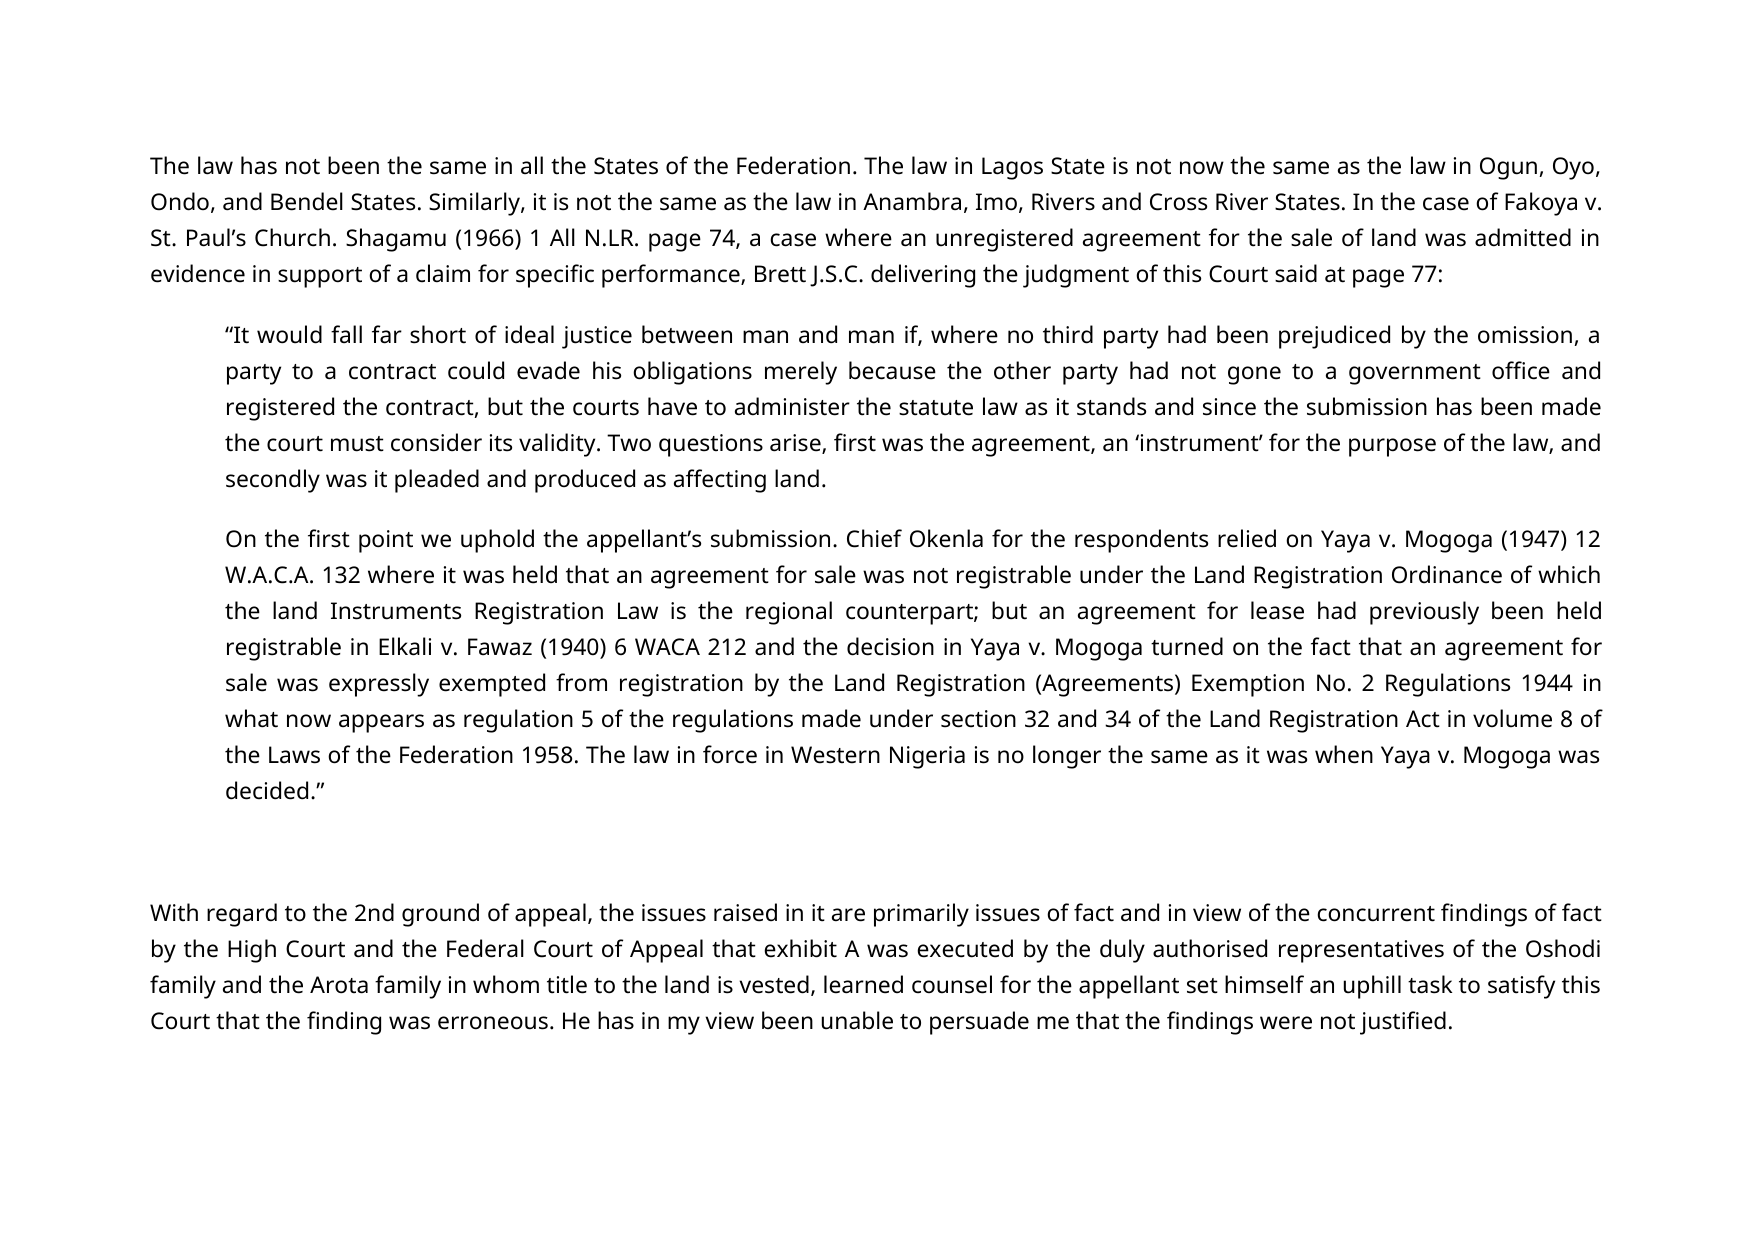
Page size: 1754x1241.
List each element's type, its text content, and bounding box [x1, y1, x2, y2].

text With regard to the 2nd ground of appeal, the issues raised in it are primarily issues of fact and in view of the concurrent findings of fact by the High Court and the Federal Court of Appeal that exhibit A was executed by the duly authorised representatives of the Oshodi family and the Arota family in whom title to the land is vested, learned counsel for the appellant set himself an uphill task to satisfy this Court that the finding was erroneous. He has in my view been unable to persuade me that the findings were not justified. [150, 897, 1604, 1036]
text “It would fall far short of ideal justice between man and man if, where no third party had been prejudiced by the omission, a party to a contract could evade his obligations merely because the other party had not gone to a government office and registered the contract, but the courts have to administer the statute law as it stands and since the submission has been made the court must consider its validity. Two questions arise, first was the agreement, an ‘instrument’ for the purpose of the law, and secondly was it pleaded and produced as affecting land. [225, 319, 1604, 494]
text On the first point we uphold the appellant’s submission. Chief Okenla for the respondents relied on Yaya v. Mogoga (1947) 12 W.A.C.A. 132 where it was held that an agreement for sale was not registrable under the Land Registration Ordinance of which the land Instruments Registration Law is the regional counterpart; but an agreement for lease had previously been held registrable in Elkali v. Fawaz (1940) 6 WACA 212 and the decision in Yaya v. Mogoga turned on the fact that an agreement for sale was expressly exempted from registration by the Land Registration (Agreements) Exemption No. 2 Regulations 1944 in what now appears as regulation 5 of the regulations made under section 32 and 34 of the Land Registration Act in volume 8 of the Laws of the Federation 1958. The law in force in Western Nigeria is no longer the same as it was when Yaya v. Mogoga was decided.” [225, 523, 1604, 806]
text The law has not been the same in all the States of the Federation. The law in Lagos State is not now the same as the law in Ogun, Oyo, Ondo, and Bendel States. Similarly, it is not the same as the law in Anambra, Imo, Rivers and Cross River States. In the case of Fakoya v. St. Paul’s Church. Shagamu (1966) 1 All N.LR. page 74, a case where an unregistered agreement for the sale of land was admitted in evidence in support of a claim for specific performance, Brett J.S.C. delivering the judgment of this Court said at page 77: [150, 150, 1604, 289]
